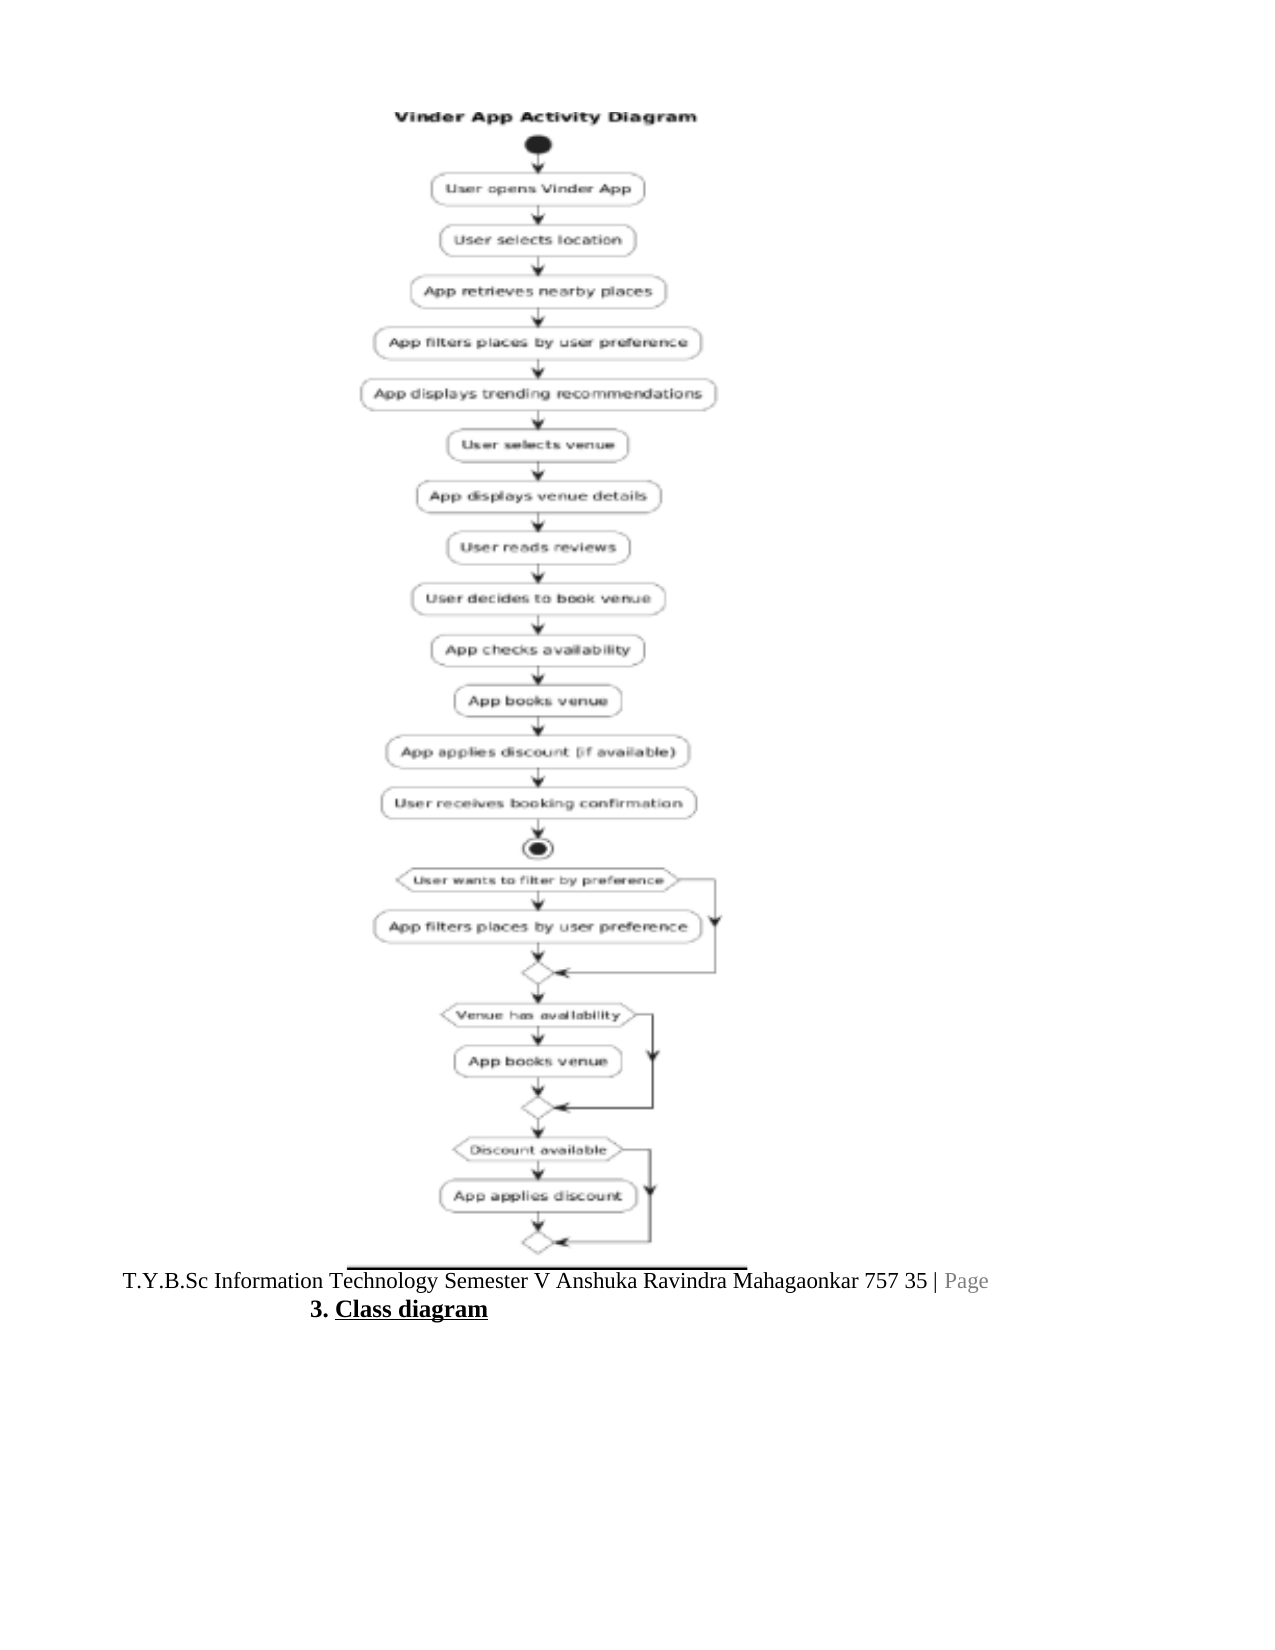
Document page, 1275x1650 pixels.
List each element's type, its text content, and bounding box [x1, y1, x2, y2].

picture [346, 112, 748, 1270]
text 3. Class diagram [310, 1294, 1259, 1323]
text T.Y.B.Sc Information Technology Semester V Anshuka Ravindra Mahagaonkar 757 35 | Page [122, 1269, 1141, 1294]
